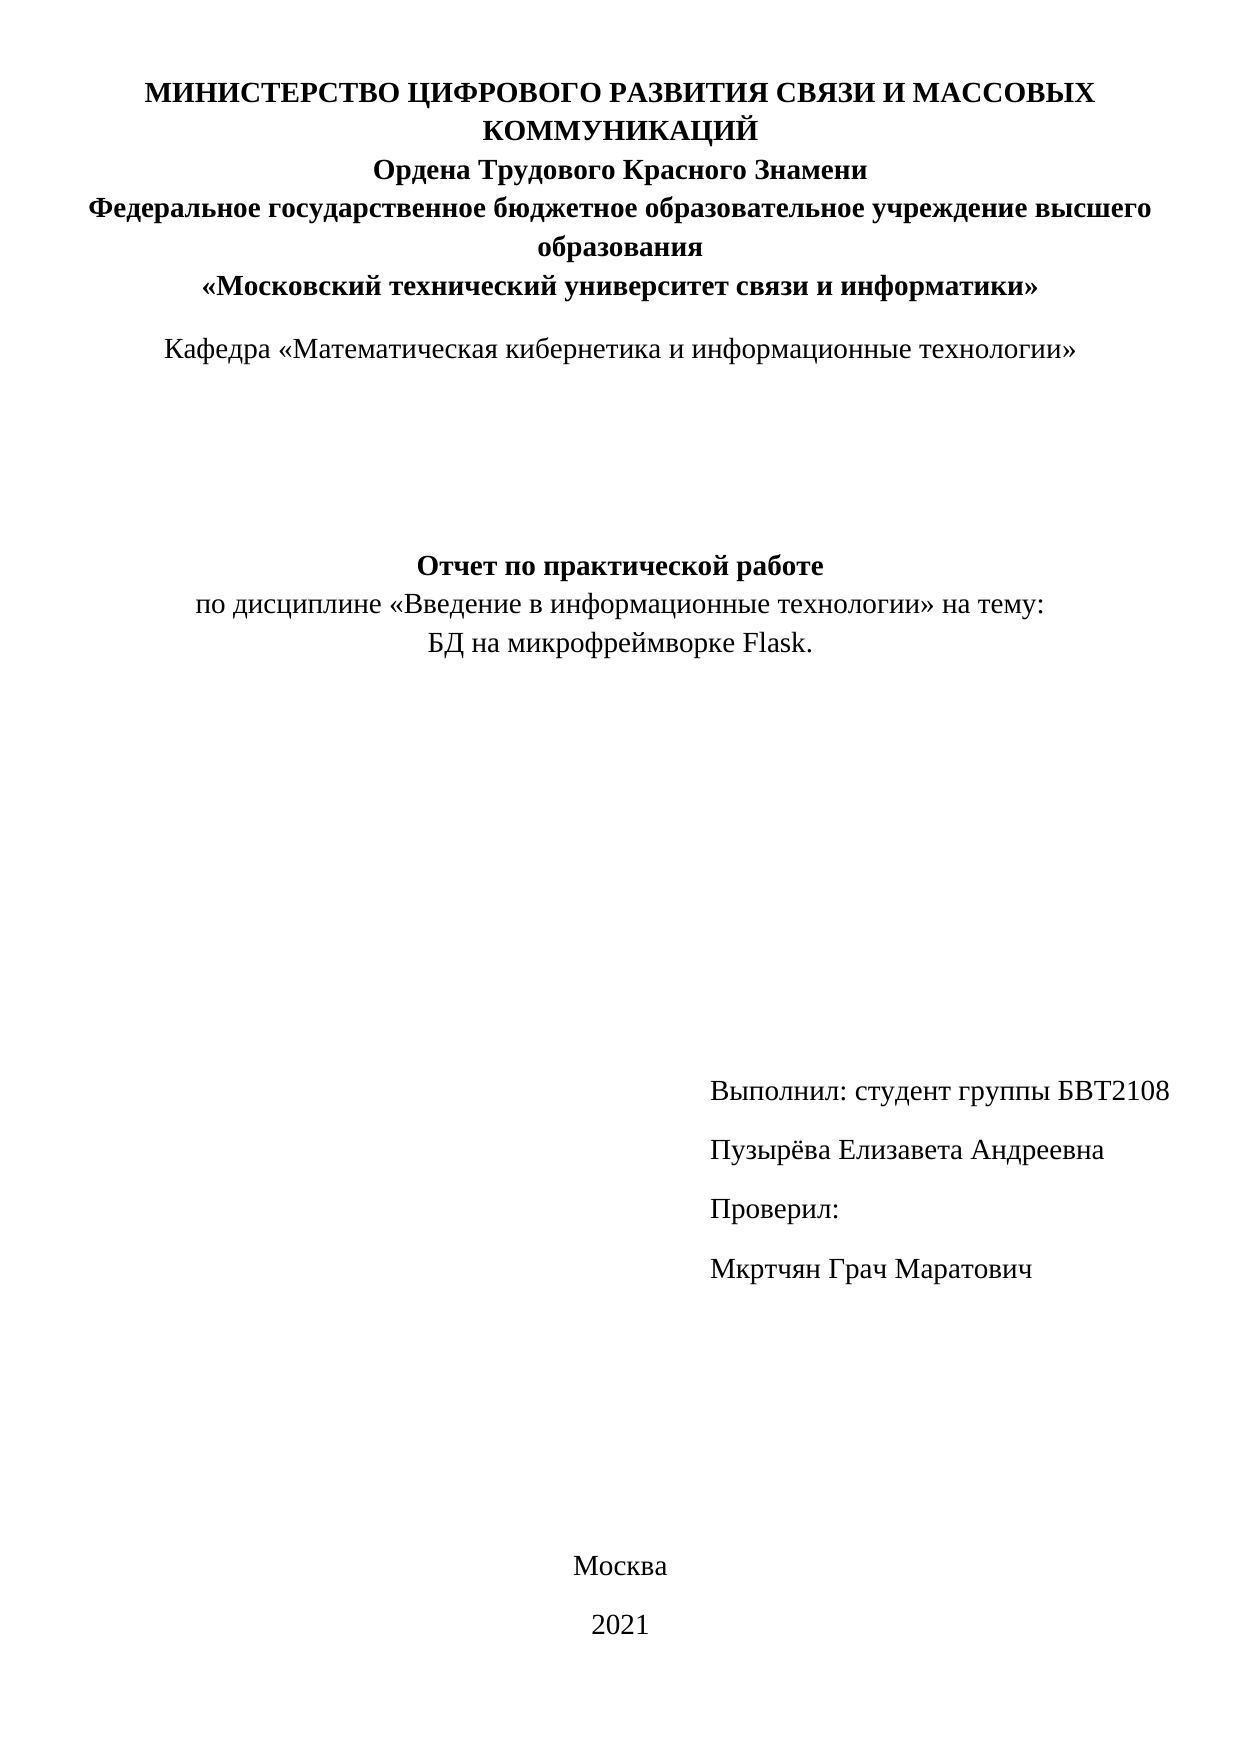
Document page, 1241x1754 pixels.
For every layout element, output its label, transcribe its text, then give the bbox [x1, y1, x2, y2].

text Выполнил: студент группы БВТ2108 [222, 1073, 1177, 1106]
text Москва [75, 1548, 1165, 1581]
text «Московский технический университет связи и информатики» [75, 268, 1165, 301]
text Отчет по практической работе [75, 548, 1165, 581]
text 2021 [75, 1607, 1165, 1641]
text БД на микрофреймворке Flask. [75, 625, 1165, 658]
text МИНИСТЕРСТВО ЦИФРОВОГО РАЗВИТИЯ СВЯЗИ И МАССОВЫХ КОММУНИКАЦИЙ [75, 75, 1165, 147]
text Кафедра «Математическая кибернетика и информационные технологии» [75, 331, 1165, 365]
text Ордена Трудового Красного Знамени [75, 152, 1165, 186]
text Проверил: [222, 1192, 1177, 1225]
text Мкртчян Грач Маратович [222, 1251, 1177, 1284]
text Федеральное государственное бюджетное образовательное учреждение высшего образования [75, 191, 1165, 263]
text Пузырёва Елизавета Андреевна [222, 1132, 1177, 1166]
text по дисциплине «Введение в информационные технологии» на тему: [75, 586, 1165, 620]
